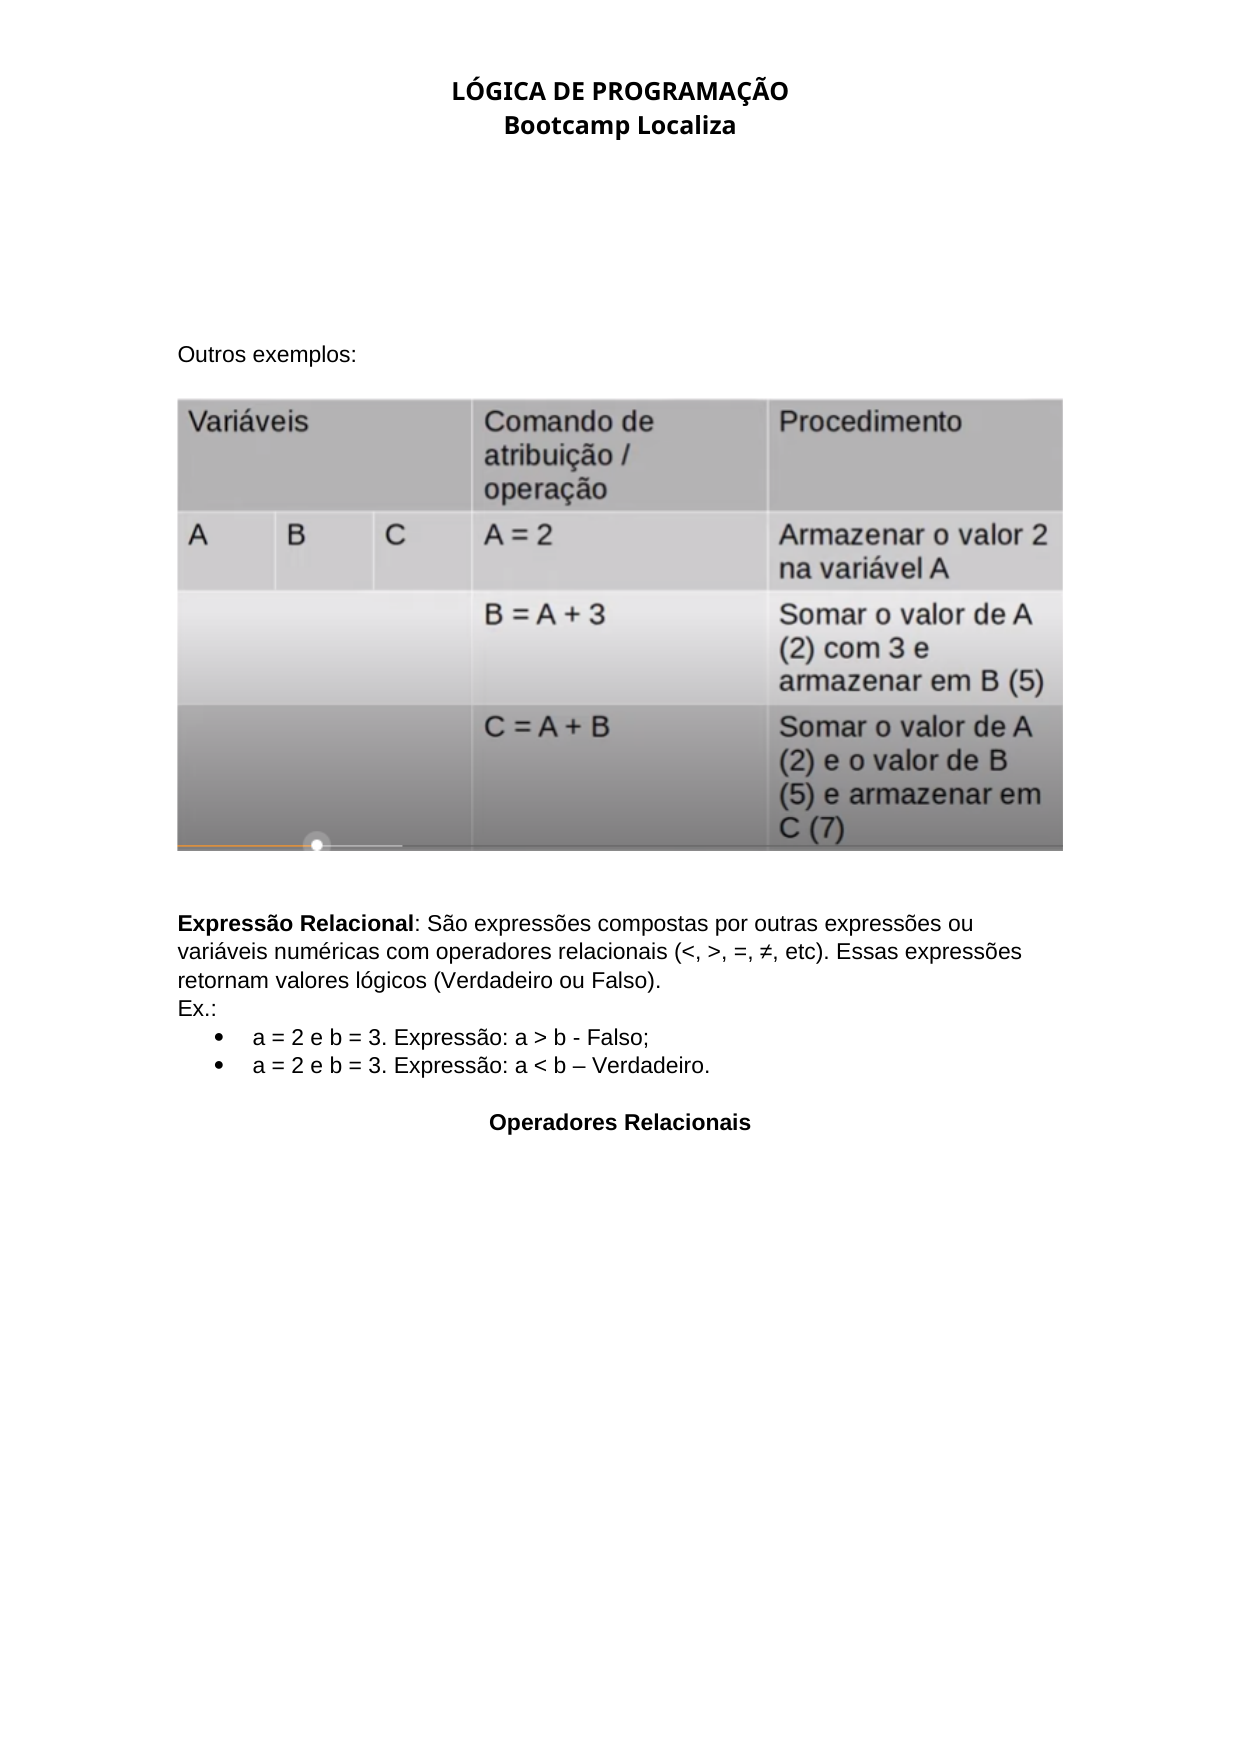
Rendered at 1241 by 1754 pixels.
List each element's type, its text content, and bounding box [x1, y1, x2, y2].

list a = 2 e b = 3. Expressão: a > b - Falso; [215, 1024, 1063, 1050]
picture [177, 397, 1063, 851]
list a = 2 e b = 3. Expressão: a < b – Verdadeiro. [215, 1052, 1063, 1078]
text Expressão Relacional: São expressões compostas por outras expressões ou variáveis numéricas com operadores relacionais (<, >, =, ≠, etc). Essas expressões retornam valores lógicos (Verdadeiro ou Falso). [177, 910, 1063, 993]
text Operadores Relacionais [177, 1109, 1063, 1135]
text Ex.: [177, 995, 1063, 1022]
text Outros exemplos: [177, 341, 1063, 367]
